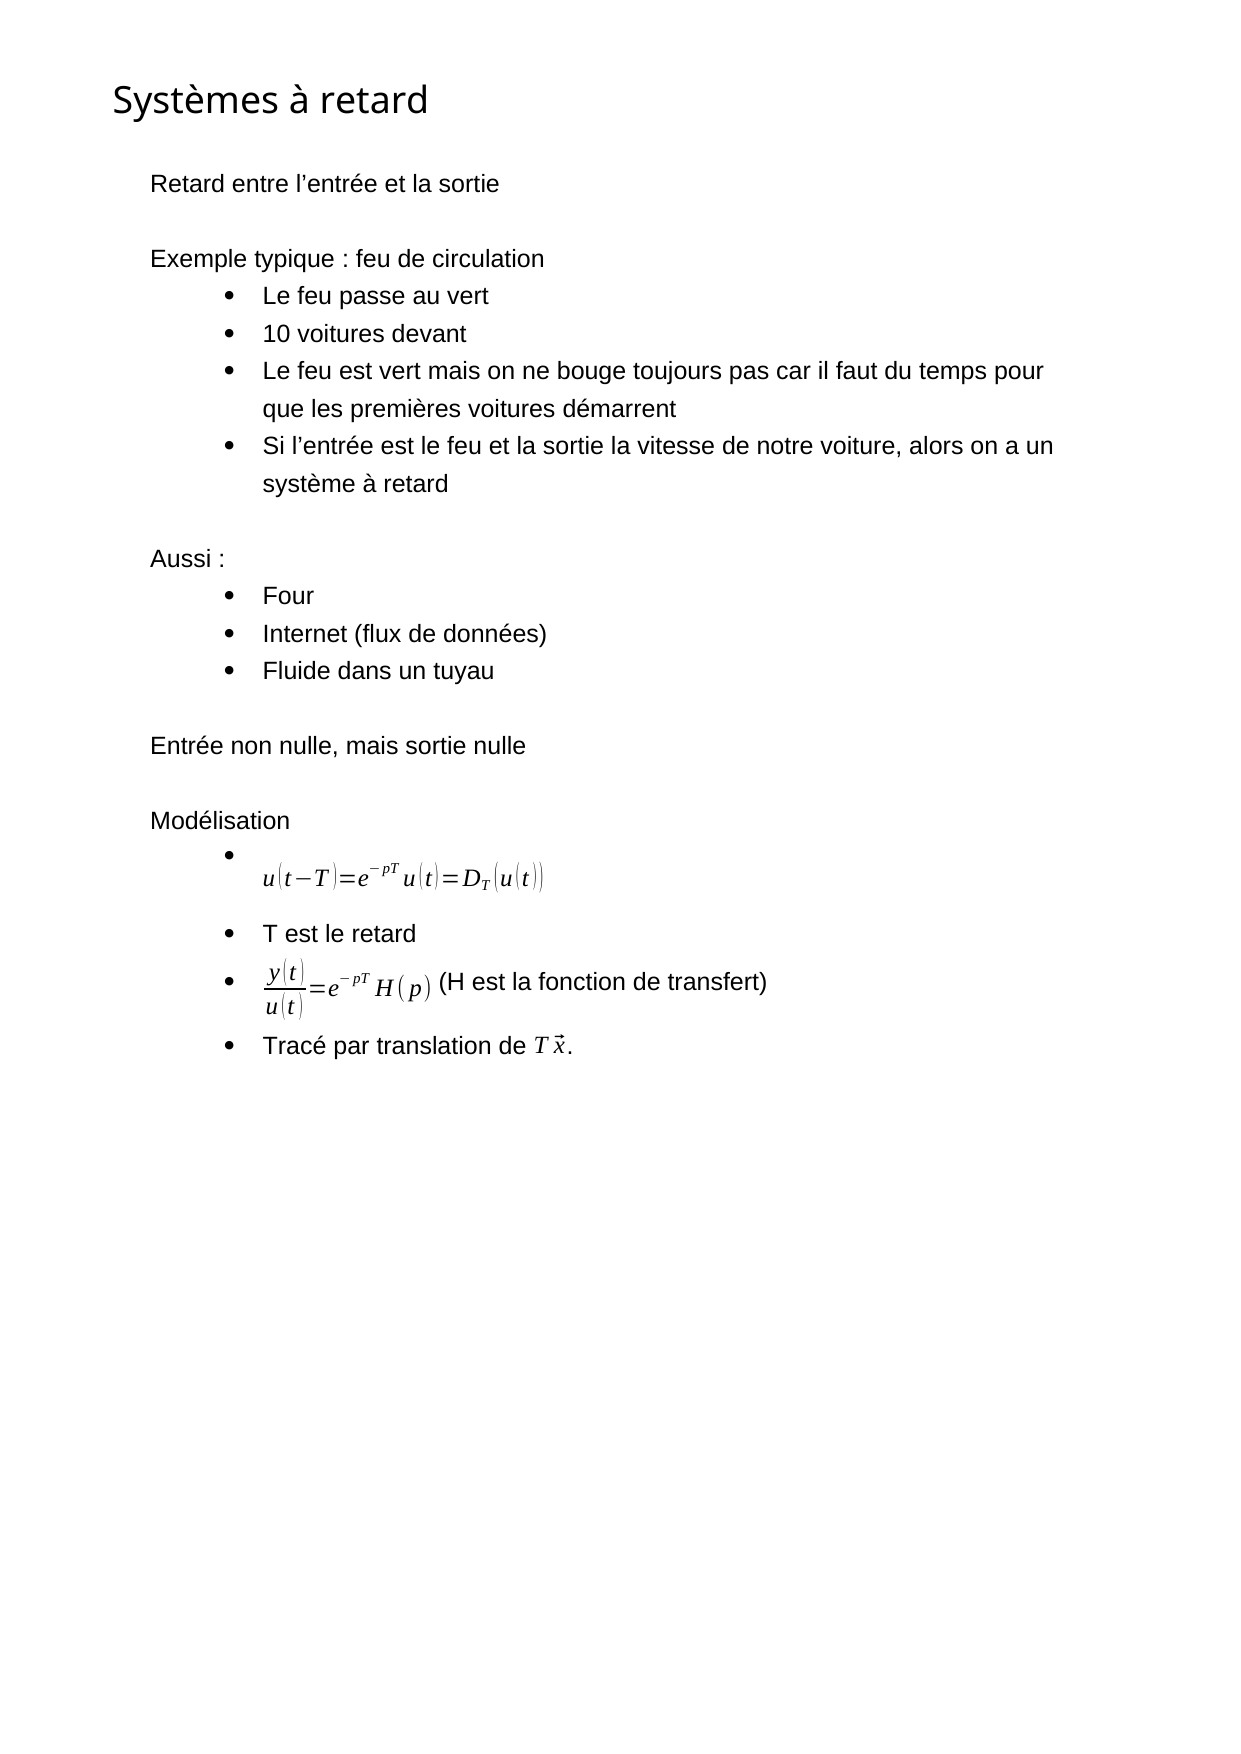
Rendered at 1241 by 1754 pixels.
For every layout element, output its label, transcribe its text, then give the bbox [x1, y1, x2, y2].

text Tracé par translation de . [225, 1027, 1090, 1064]
text Four [225, 577, 1090, 614]
text Le feu est vert mais on ne bouge toujours pas car il faut du temps pour que les premières voitures démarrent [225, 352, 1090, 427]
text 10 voitures devant [225, 314, 1090, 352]
text Aussi : [150, 539, 1090, 577]
text T est le retard [225, 914, 1090, 952]
text Exemple typique : feu de circulation [150, 239, 1090, 277]
text Retard entre l’entrée et la sortie [150, 164, 1090, 202]
text Internet (flux de données) [225, 614, 1090, 652]
text Fluide dans un tuyau [225, 652, 1090, 689]
text Entrée non nulle, mais sortie nulle [150, 727, 1090, 764]
text Le feu passe au vert [225, 277, 1090, 314]
text (H est la fonction de transfert) [225, 952, 1090, 1027]
text Modélisation [150, 802, 1090, 839]
text Si l’entrée est le feu et la sortie la vitesse de notre voiture, alors on a un système à retard [225, 427, 1090, 502]
